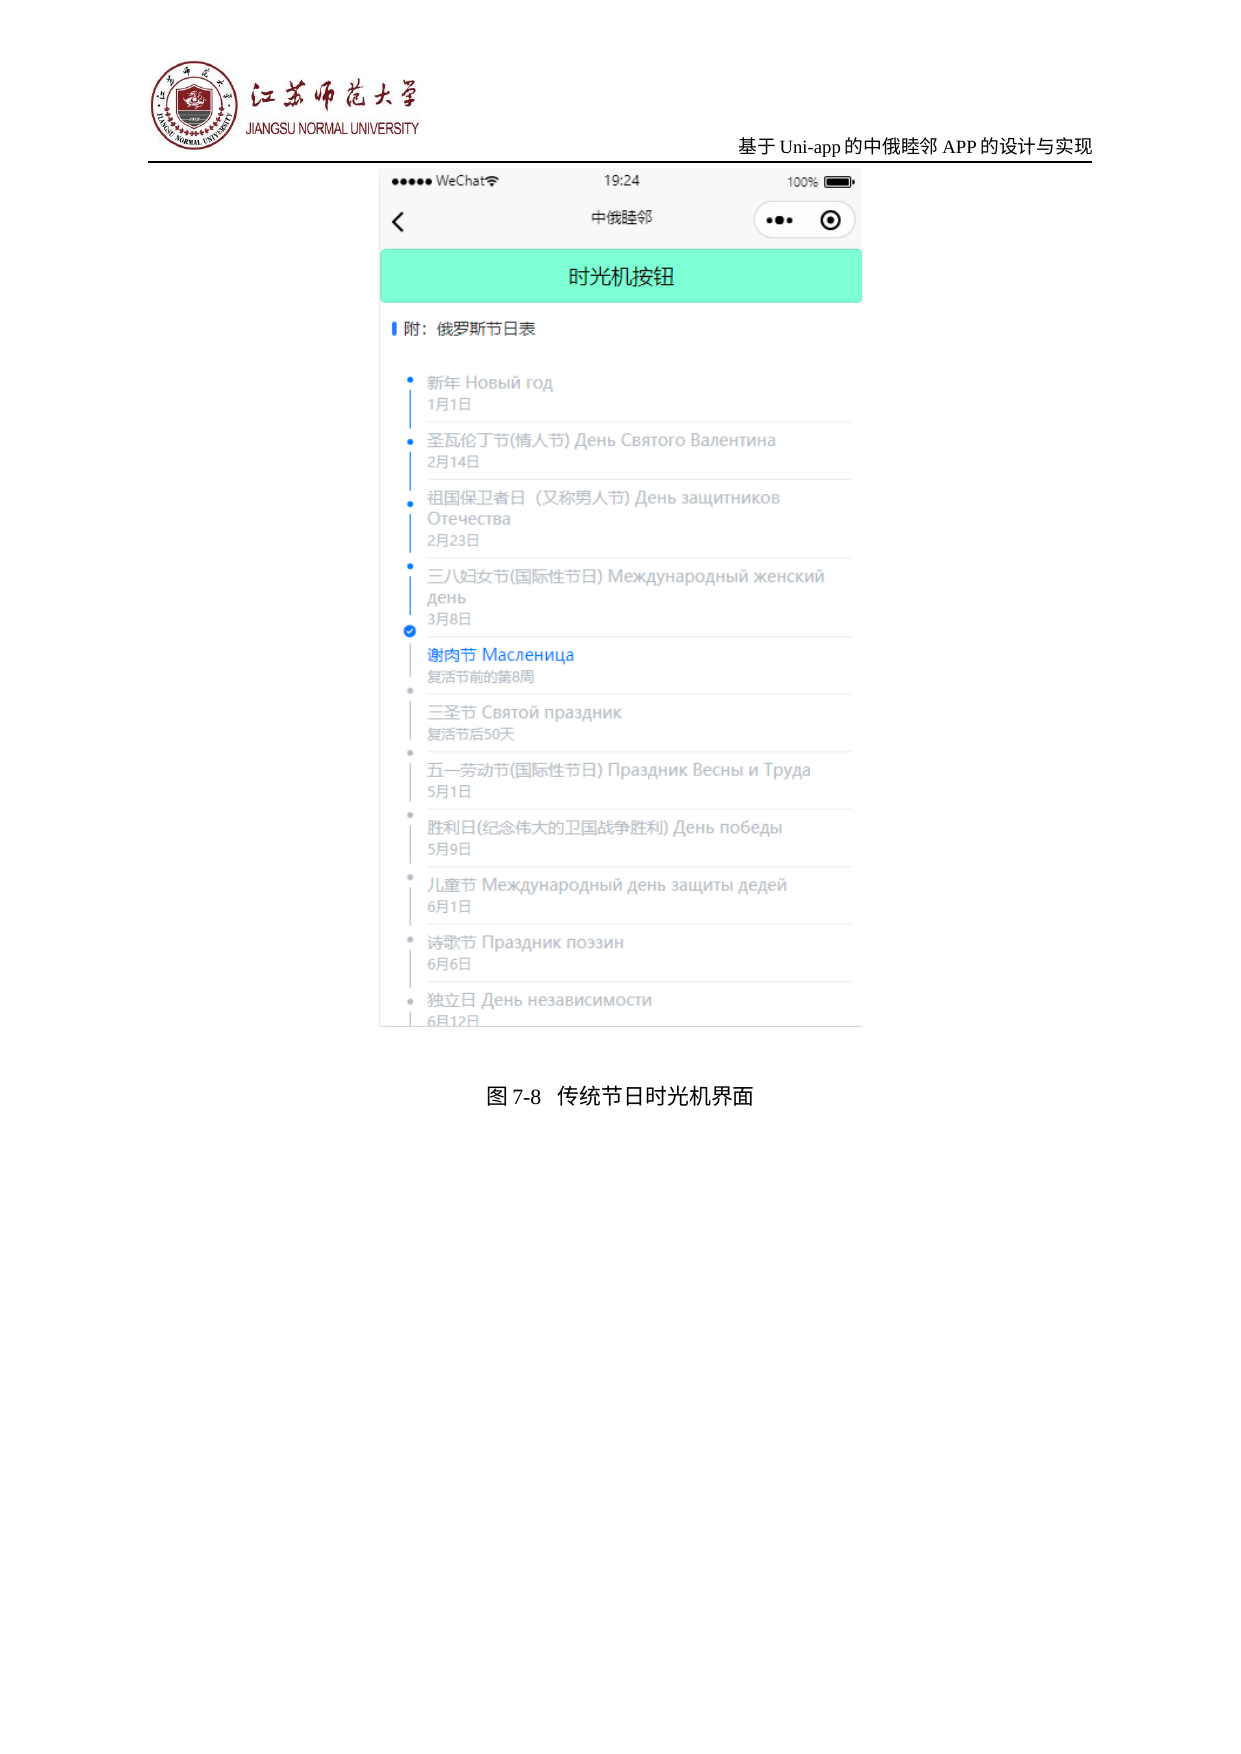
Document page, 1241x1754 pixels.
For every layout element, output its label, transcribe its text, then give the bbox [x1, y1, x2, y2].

text 图7-8 传统节日时光机界面 [148, 1078, 1092, 1111]
picture [378, 168, 863, 1027]
picture [147, 58, 436, 154]
